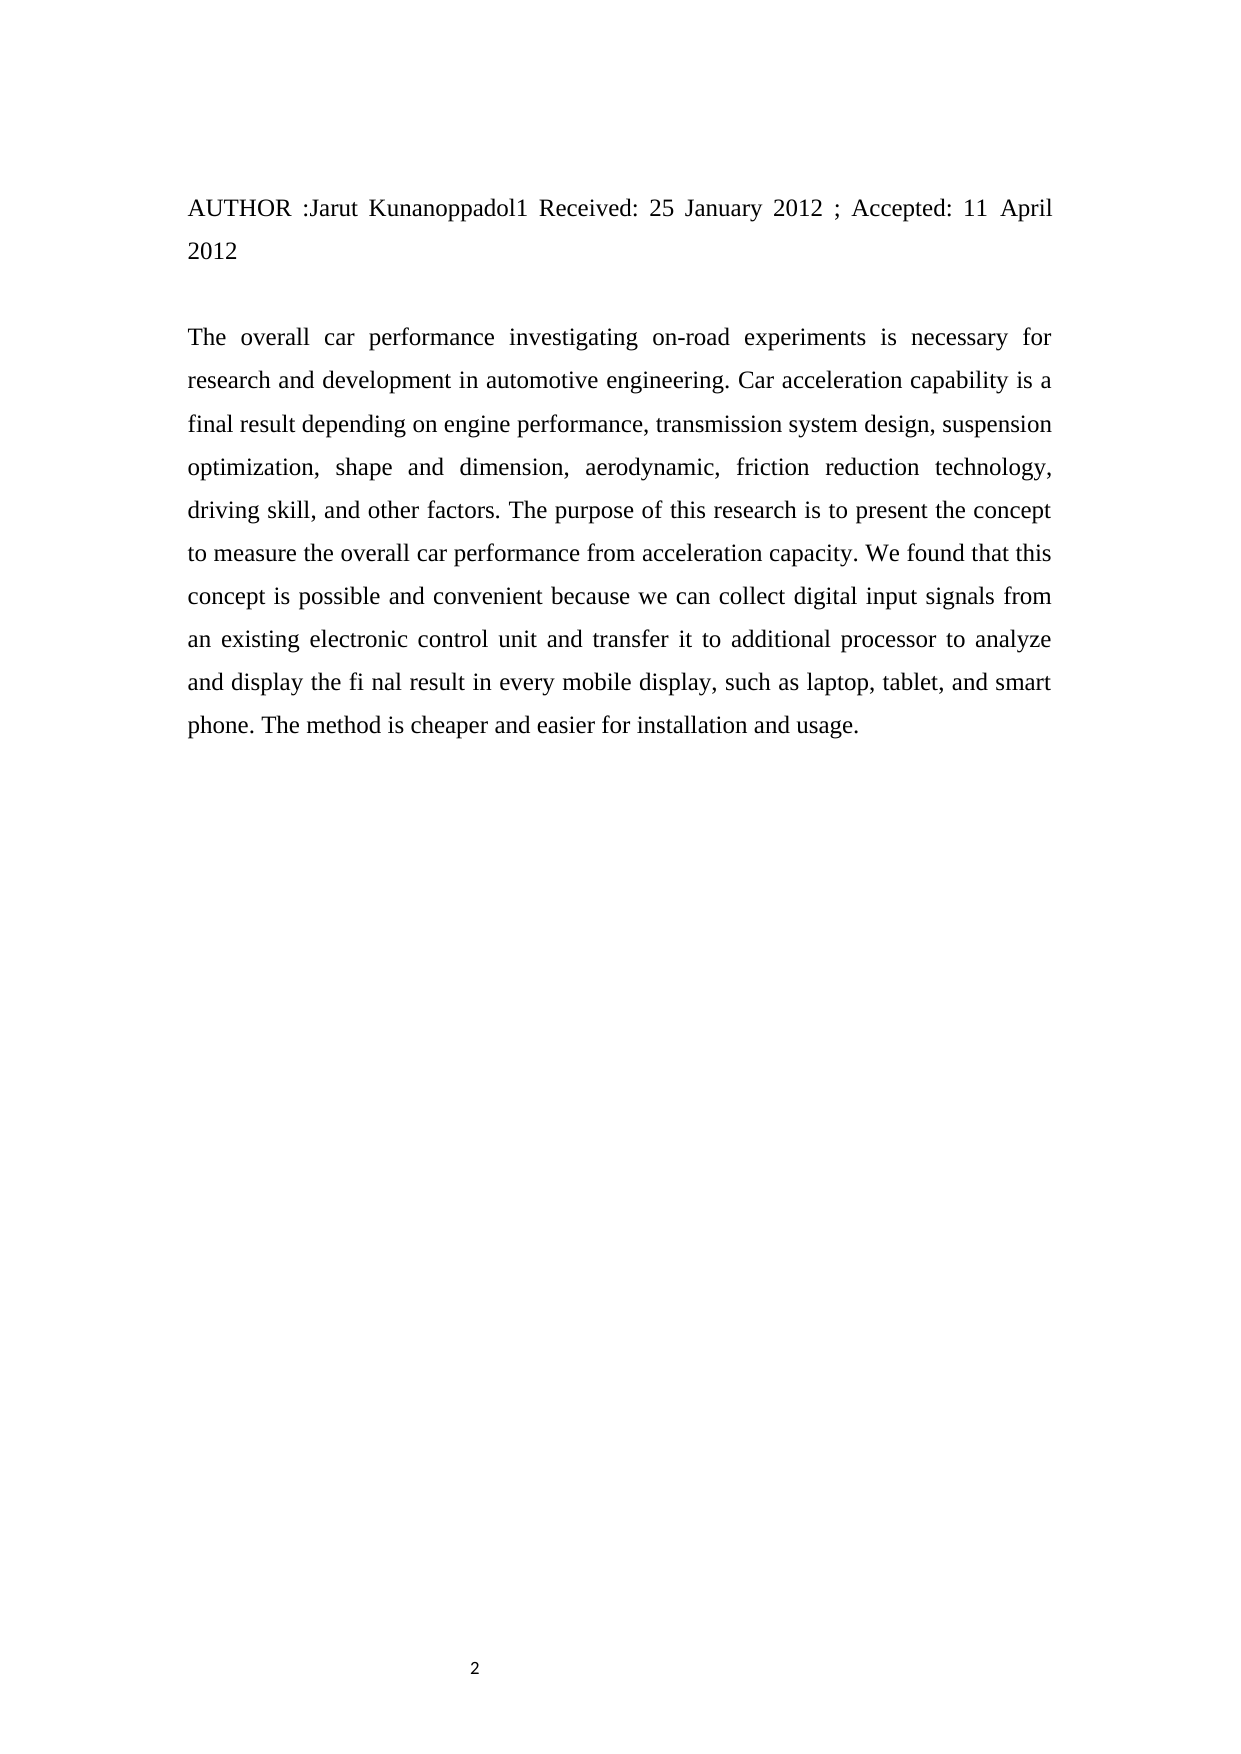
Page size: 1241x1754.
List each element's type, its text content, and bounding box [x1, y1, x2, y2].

list AUTHOR :Jarut Kunanoppadol1 Received: 25 January 2012 ; Accepted: 11 April 2012 [187, 193, 1053, 265]
list The overall car performance investigating on-road experiments is necessary for research and development in automotive engineering. Car acceleration capability is a final result depending on engine performance, transmission system design, suspension optimization, shape and dimension, aerodynamic, friction reduction technology, driving skill, and other factors. The purpose of this research is to present the concept to measure the overall car performance from acceleration capacity. We found that this concept is possible and convenient because we can collect digital input signals from an existing electronic control unit and transfer it to additional processor to analyze and display the fi nal result in every mobile display, such as laptop, tablet, and smart phone. The method is cheaper and easier for installation and usage. [187, 322, 1053, 739]
